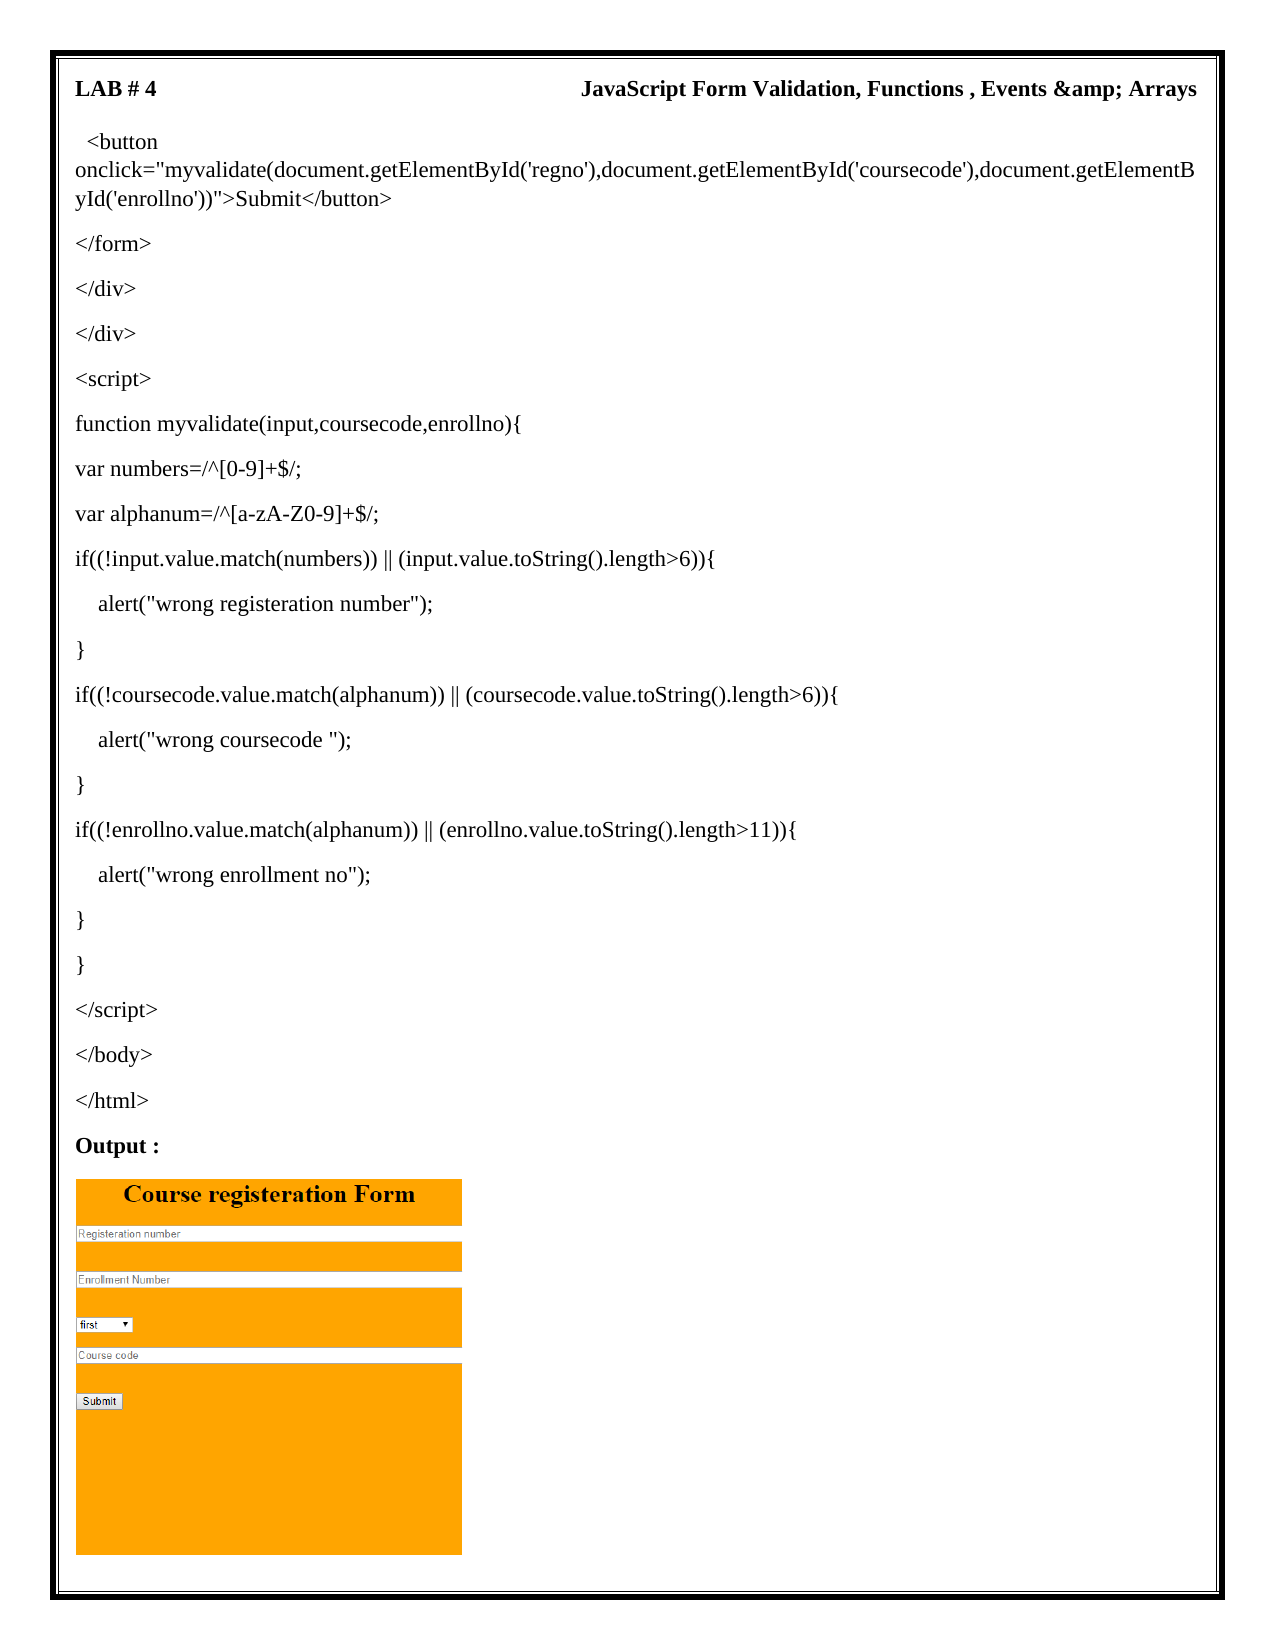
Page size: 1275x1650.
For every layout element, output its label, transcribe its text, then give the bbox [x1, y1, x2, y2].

text var numbers=/^[0-9]+$/; [75, 455, 1200, 482]
picture [75, 1176, 463, 1555]
text </script> [75, 996, 1200, 1023]
text <script> [75, 365, 1200, 391]
text } [75, 906, 1200, 933]
text alert("wrong enrollment no"); [75, 861, 1200, 887]
text if((!enrollno.value.match(alphanum)) || (enrollno.value.toString().length>11)){ [75, 816, 1200, 842]
text var alphanum=/^[a-zA-Z0-9]+$/; [75, 500, 1200, 527]
text </form> [75, 230, 1200, 256]
text <button onclick="myvalidate(document.getElementById('regno'),document.getElementById('coursecode'),document.getElementById('enrollno'))">Submit</button> [75, 128, 1200, 211]
text </html> [75, 1087, 1200, 1113]
text } [75, 951, 1200, 978]
text </div> [75, 275, 1200, 301]
text function myvalidate(input,coursecode,enrollno){ [75, 410, 1200, 436]
text </body> [75, 1042, 1200, 1068]
text </div> [75, 320, 1200, 346]
text } [75, 771, 1200, 797]
text alert("wrong registeration number"); [75, 591, 1200, 617]
text if((!coursecode.value.match(alphanum)) || (coursecode.value.toString().length>6)){ [75, 681, 1200, 707]
text alert("wrong coursecode "); [75, 726, 1200, 752]
text if((!input.value.match(numbers)) || (input.value.toString().length>6)){ [75, 545, 1200, 572]
text } [75, 636, 1200, 662]
text Output : [75, 1132, 1200, 1158]
